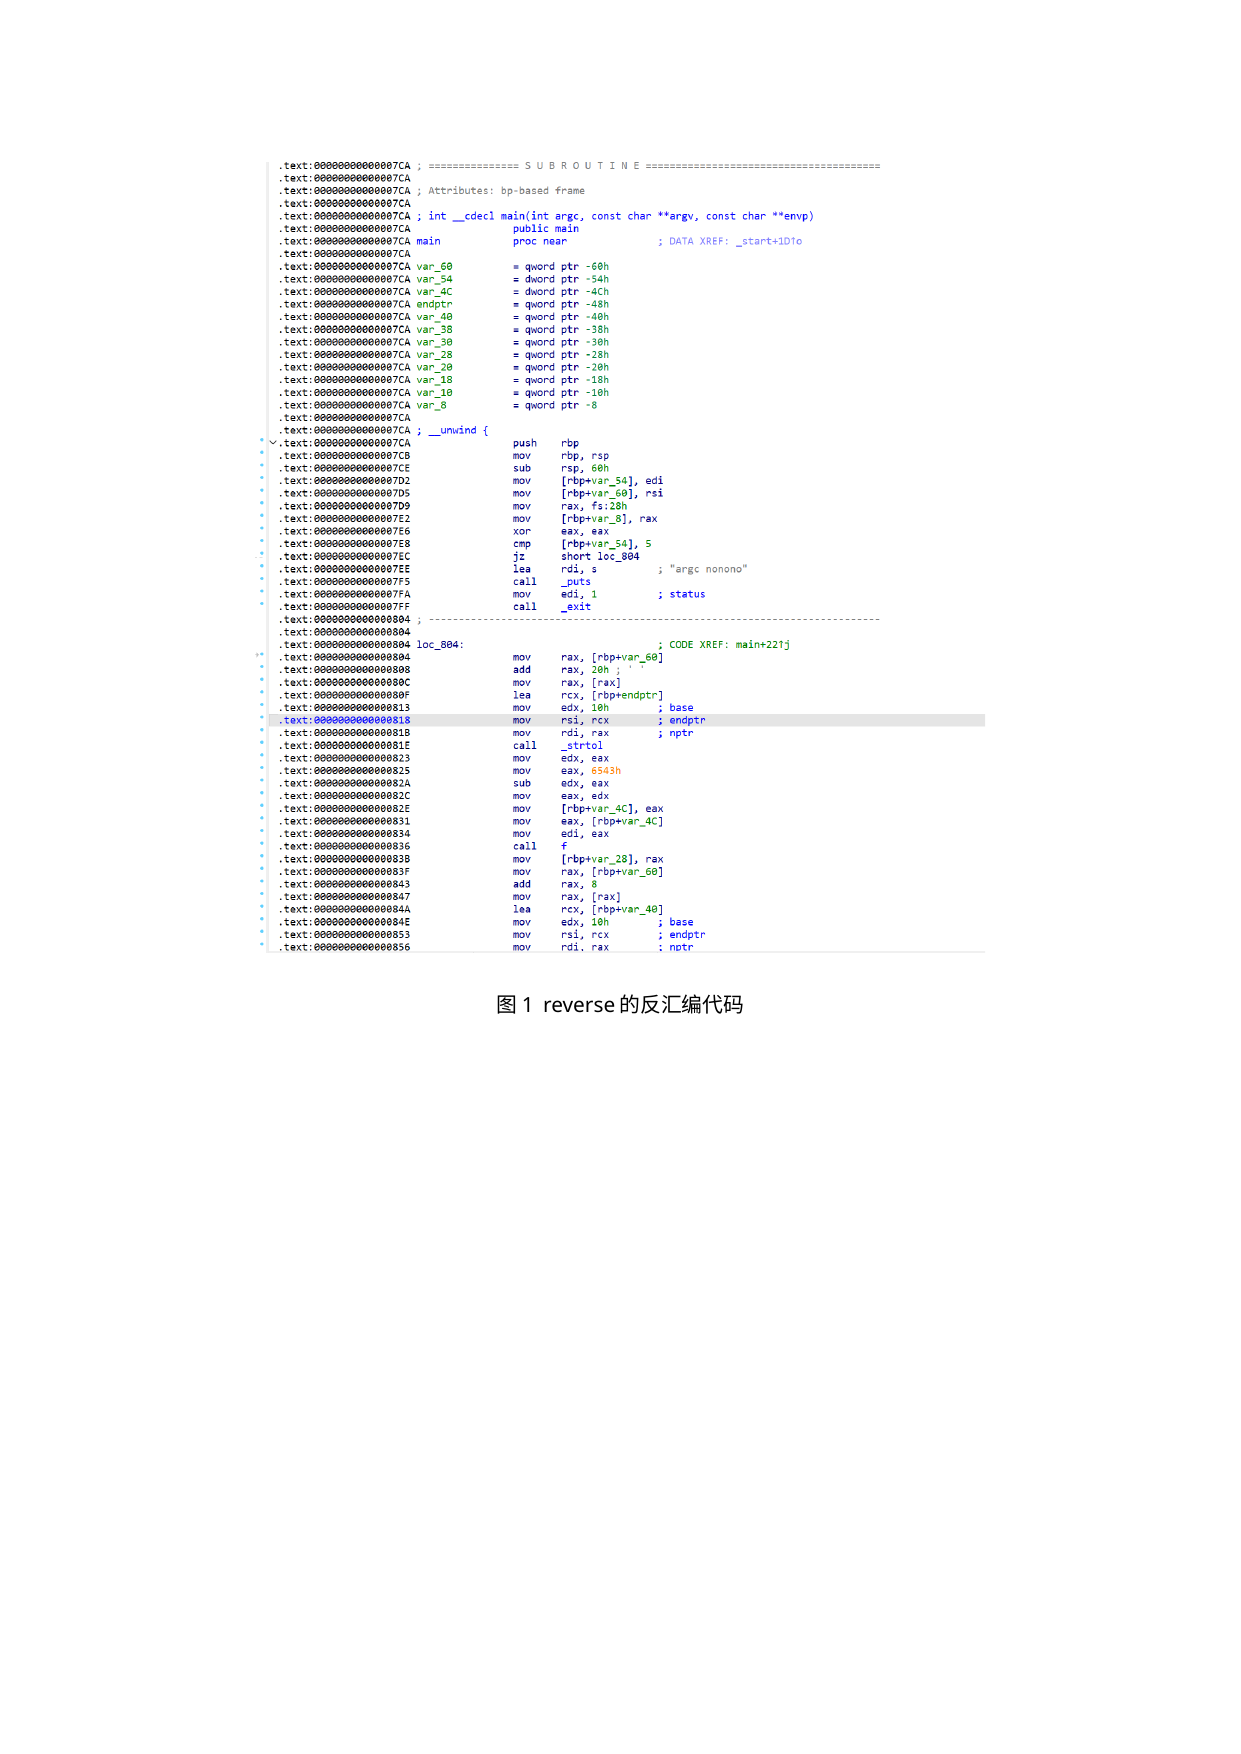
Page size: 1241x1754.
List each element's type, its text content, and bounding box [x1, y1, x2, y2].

picture [255, 162, 986, 953]
text 图 1 reverse的反汇编代码 [187, 987, 1053, 1019]
